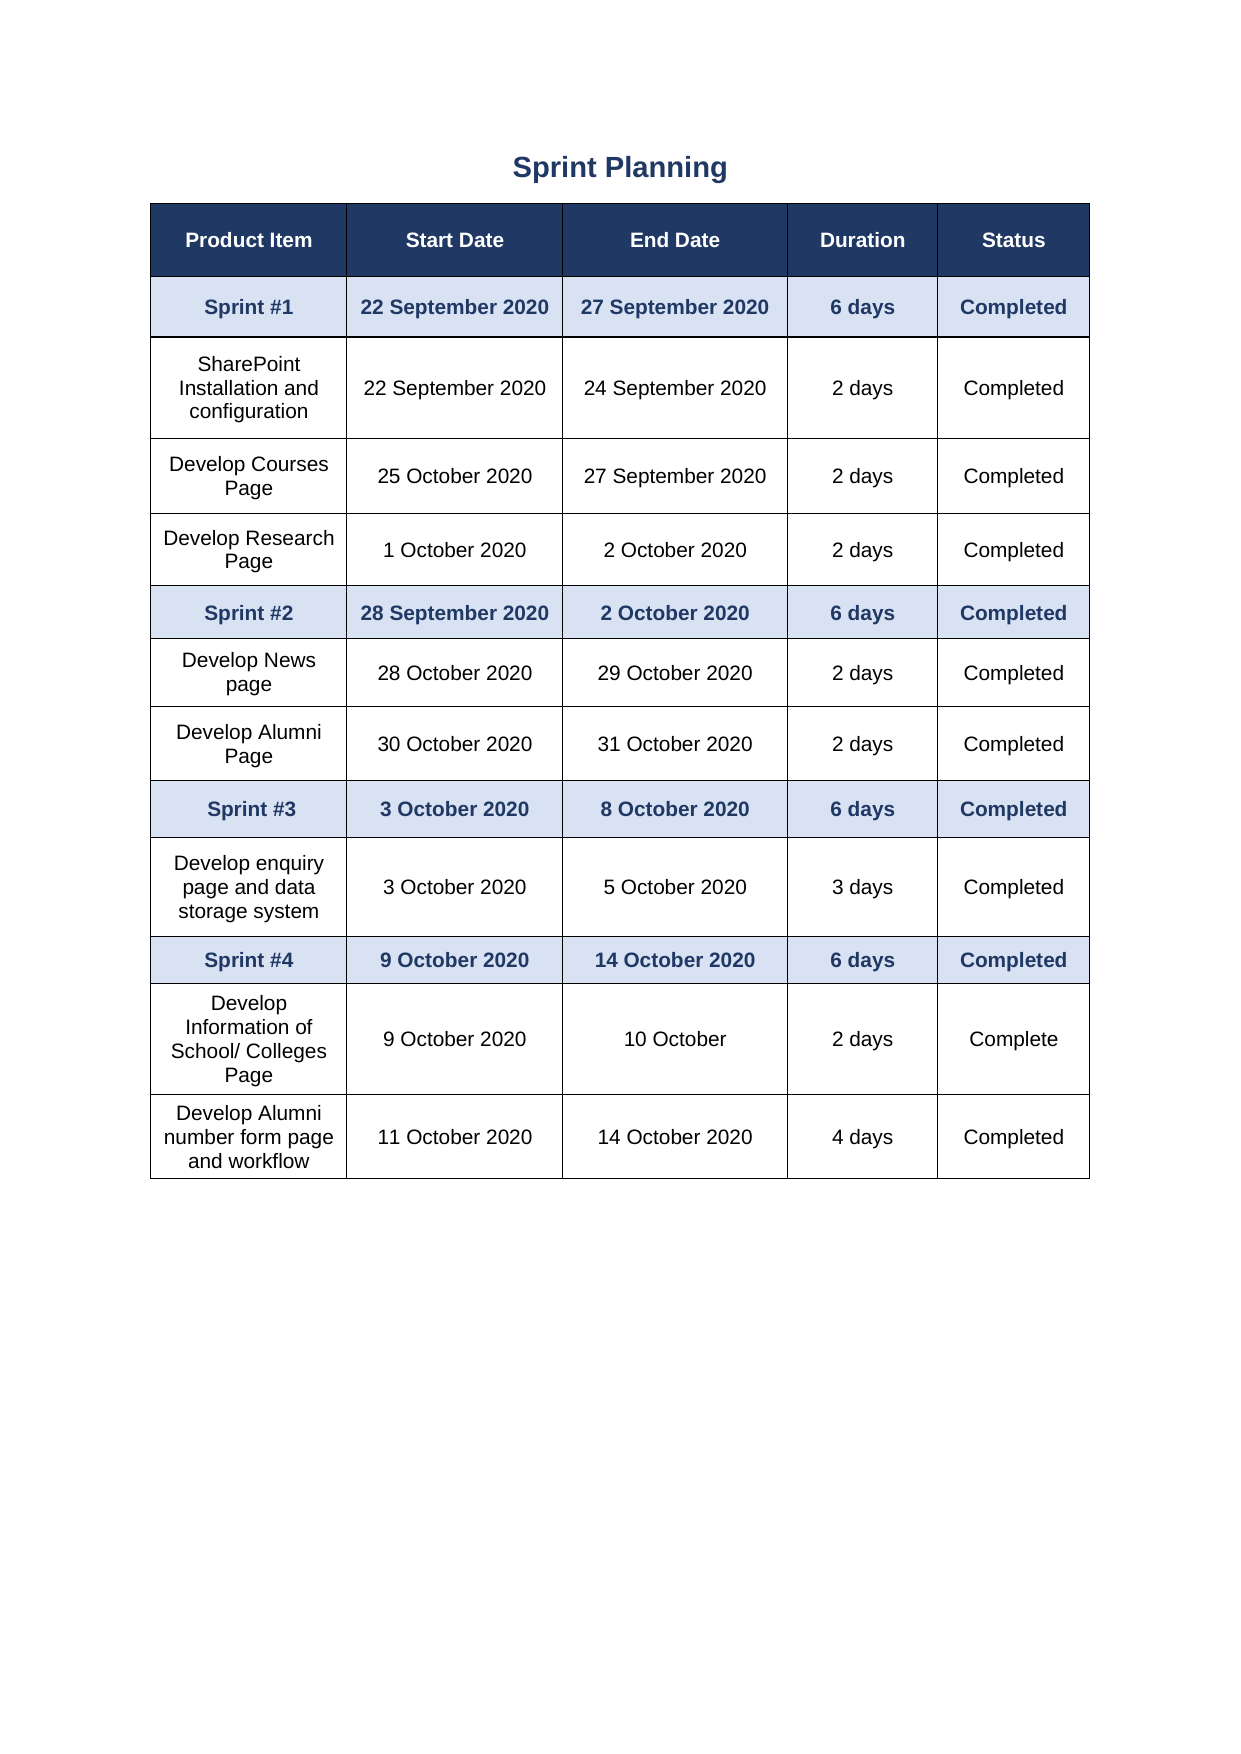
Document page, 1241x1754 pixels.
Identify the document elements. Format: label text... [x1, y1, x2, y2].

table_cell Completed [938, 1095, 1089, 1178]
table_cell 2 October 2020 [563, 514, 787, 585]
table_cell 27 September 2020 [563, 277, 787, 336]
table_header Duration [788, 204, 937, 276]
table_cell 22 September 2020 [347, 338, 562, 437]
table_cell Completed [938, 338, 1089, 437]
table_cell 3 October 2020 [347, 838, 562, 936]
table_cell 6 days [788, 937, 937, 983]
table_cell 9 October 2020 [347, 937, 562, 983]
table_header End Date [563, 204, 787, 276]
table_cell 1 October 2020 [347, 514, 562, 585]
table_cell 28 October 2020 [347, 639, 562, 706]
table_cell 14 October 2020 [563, 937, 787, 983]
table_cell SharePoint Installation and configuration [151, 338, 346, 437]
table_cell 29 October 2020 [563, 639, 787, 706]
table_cell Develop enquiry page and data storage system [151, 838, 346, 936]
table_cell 2 days [788, 984, 937, 1094]
table_cell 3 October 2020 [347, 781, 562, 837]
table_cell Sprint #2 [151, 586, 346, 638]
table_cell 2 days [788, 338, 937, 437]
table_cell Completed [938, 439, 1089, 512]
table_cell Develop Alumni number form page and workflow [151, 1095, 346, 1178]
table_cell 2 days [788, 639, 937, 706]
table_cell 31 October 2020 [563, 707, 787, 780]
table_cell 3 days [788, 838, 937, 936]
table_cell 11 October 2020 [347, 1095, 562, 1178]
table_header Status [938, 204, 1089, 276]
table_cell Completed [938, 838, 1089, 936]
table_cell Completed [938, 781, 1089, 837]
table_cell Completed [938, 937, 1089, 983]
table_cell 28 September 2020 [347, 586, 562, 638]
table_cell 2 days [788, 707, 937, 780]
table_cell Completed [938, 277, 1089, 336]
table_cell 30 October 2020 [347, 707, 562, 780]
table_cell 2 days [788, 439, 937, 512]
table_cell Completed [938, 707, 1089, 780]
table_cell 6 days [788, 781, 937, 837]
table_cell Completed [938, 514, 1089, 585]
table_cell 4 days [788, 1095, 937, 1178]
table_cell 2 October 2020 [563, 586, 787, 638]
table_cell 27 September 2020 [563, 439, 787, 512]
table_cell 2 days [788, 514, 937, 585]
table_cell Develop Research Page [151, 514, 346, 585]
table_cell 14 October 2020 [563, 1095, 787, 1178]
table_cell 25 October 2020 [347, 439, 562, 512]
table_cell Completed [938, 586, 1089, 638]
table_cell 24 September 2020 [563, 338, 787, 437]
table_cell Sprint #3 [151, 781, 346, 837]
table_cell 6 days [788, 586, 937, 638]
table_cell 22 September 2020 [347, 277, 562, 336]
text Sprint Planning [150, 150, 1090, 183]
table_header Start Date [347, 204, 562, 276]
table_cell 5 October 2020 [563, 838, 787, 936]
table_cell 9 October 2020 [347, 984, 562, 1094]
table_cell Develop Courses Page [151, 439, 346, 512]
table_cell Develop Information of School/ Colleges Page [151, 984, 346, 1094]
table_header Product Item [151, 204, 346, 276]
table_cell Completed [938, 639, 1089, 706]
table_cell Develop Alumni Page [151, 707, 346, 780]
table_cell Sprint #1 [151, 277, 346, 336]
table_cell 8 October 2020 [563, 781, 787, 837]
table_cell Develop News page [151, 639, 346, 706]
table_cell Sprint #4 [151, 937, 346, 983]
table_cell 10 October [563, 984, 787, 1094]
table_cell Complete [938, 984, 1089, 1094]
table_cell 6 days [788, 277, 937, 336]
